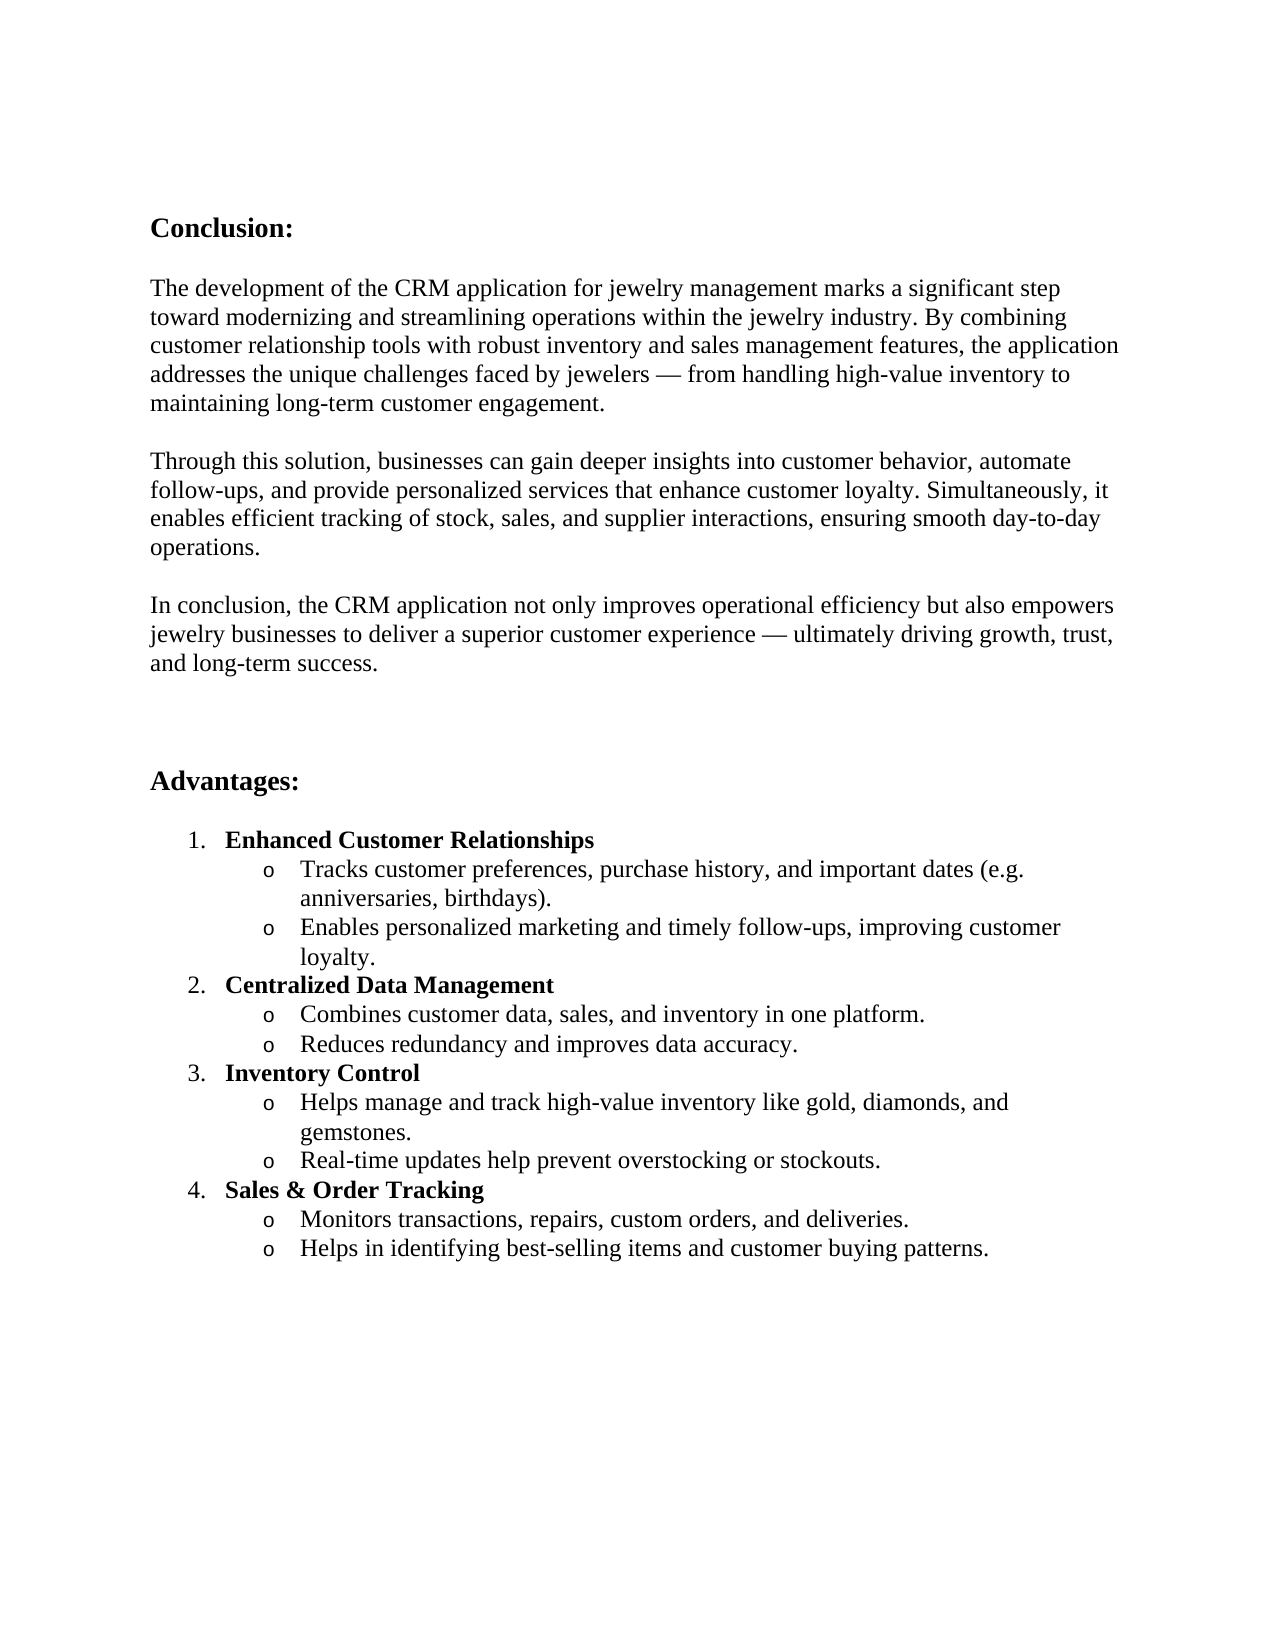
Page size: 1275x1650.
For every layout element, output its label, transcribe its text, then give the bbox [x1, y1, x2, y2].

text In conclusion, the CRM application not only improves operational efficiency but also empowers jewelry businesses to deliver a superior customer experience — ultimately driving growth, trust, and long-term success. [150, 590, 1125, 676]
text The development of the CRM application for jewelry management marks a significant step toward modernizing and streamlining operations within the jewelry industry. By combining customer relationship tools with robust inventory and sales management features, the application addresses the unique challenges faced by jewelers — from handling high-value inventory to maintaining long-term customer engagement. [150, 273, 1125, 417]
list Reduces redundancy and improves data accuracy. [262, 1029, 1125, 1058]
list Real-time updates help prevent overstocking or stockouts. [262, 1146, 1125, 1175]
list Enables personalized marketing and timely follow-ups, improving customer loyalty. [262, 912, 1125, 971]
text Conclusion: [150, 212, 1125, 244]
list Combines customer data, sales, and inventory in one platform. [262, 999, 1125, 1029]
list Inventory Control [187, 1058, 1125, 1087]
list Helps manage and track high-value inventory like gold, diamonds, and gemstones. [262, 1087, 1125, 1146]
list Centralized Data Management [187, 971, 1125, 999]
list Helps in identifying best-selling items and customer buying patterns. [262, 1233, 1125, 1263]
list Sales & Order Tracking [187, 1175, 1125, 1204]
list Monitors transactions, repairs, custom orders, and deliveries. [262, 1204, 1125, 1233]
list Enhanced Customer Relationships [187, 825, 1125, 854]
text Advantages: [150, 763, 1125, 796]
list Tracks customer preferences, purchase history, and important dates (e.g. anniversaries, birthdays). [262, 854, 1125, 912]
text Through this solution, businesses can gain deeper insights into customer behavior, automate follow-ups, and provide personalized services that enhance customer loyalty. Simultaneously, it enables efficient tracking of stock, sales, and supplier interactions, ensuring smooth day-to-day operations. [150, 446, 1125, 561]
